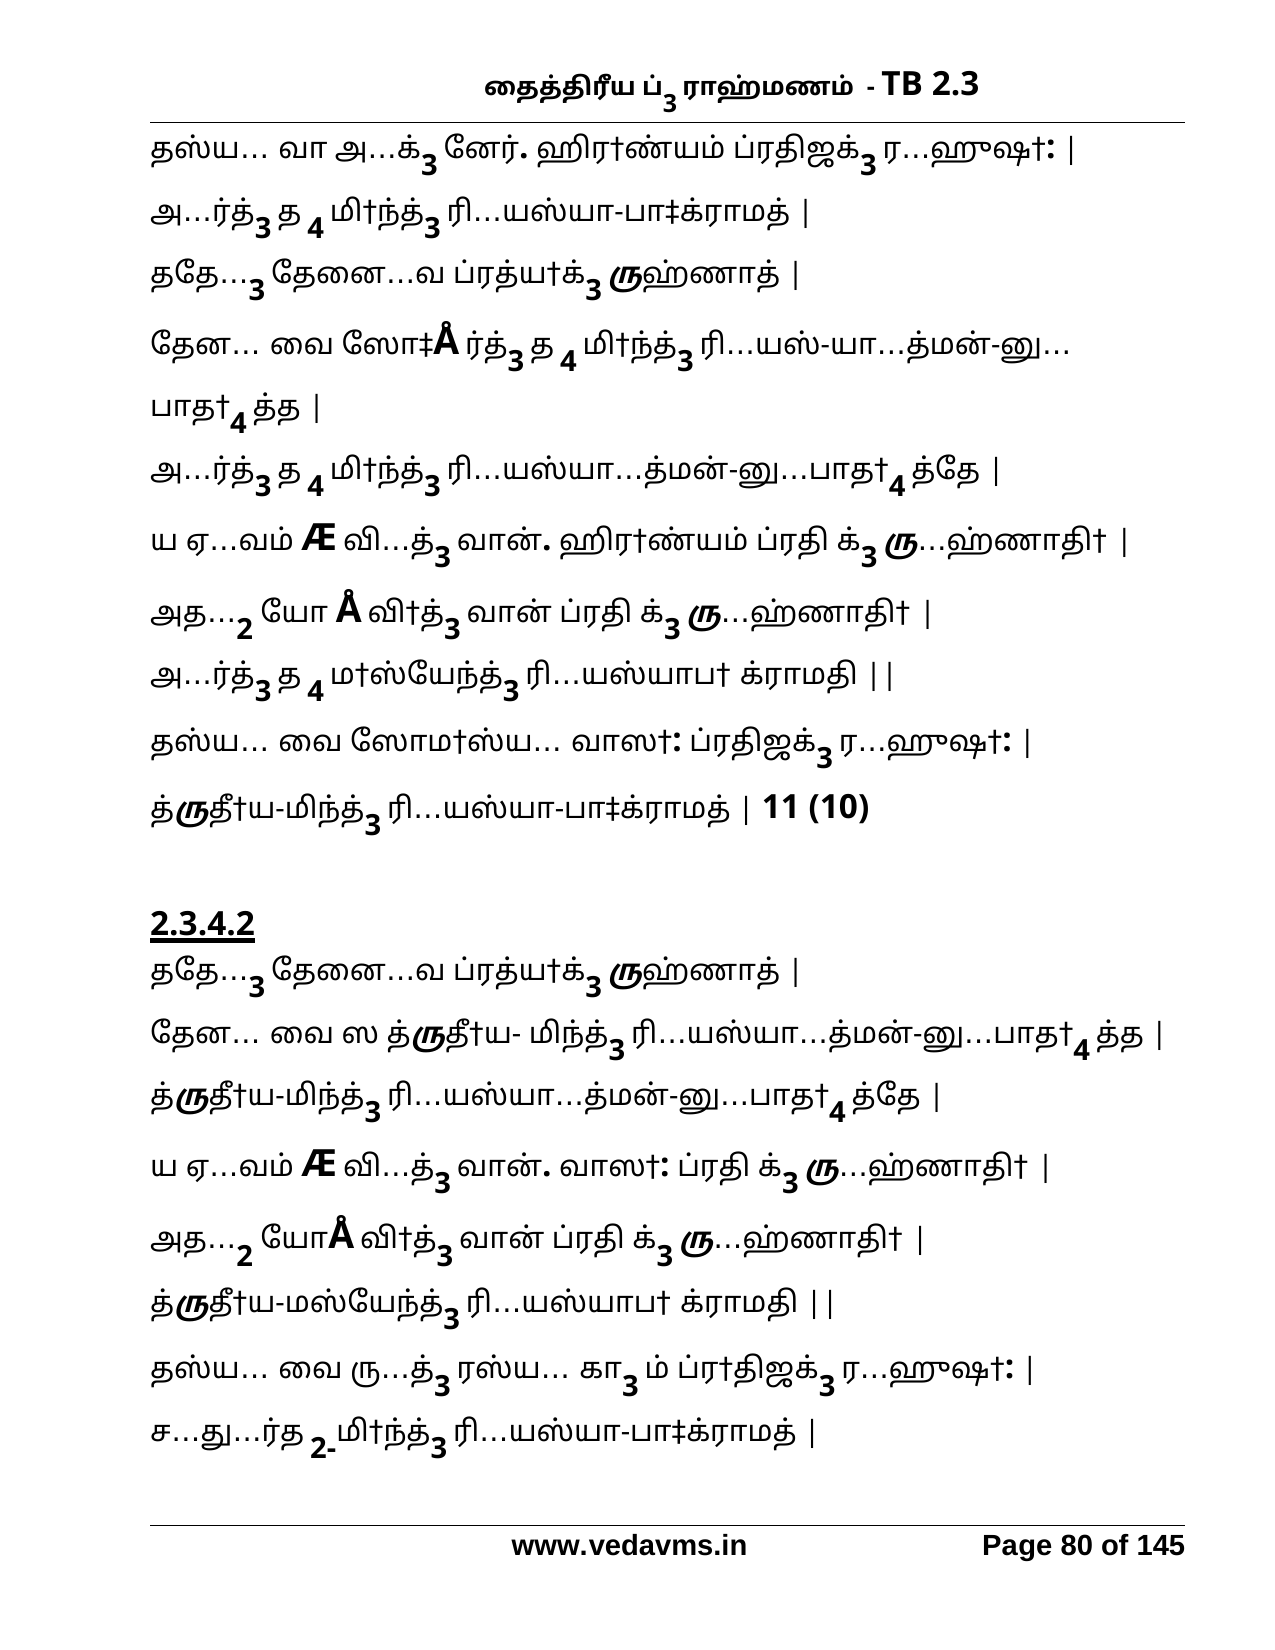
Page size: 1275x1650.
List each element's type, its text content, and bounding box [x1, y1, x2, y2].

text தஸ்ய… வா அ…க்3னேர். ஹிர†ண்யம் ப்ரதிஜக்3ர…ஹுஷ†: | அ…ர்த்3த4மி†ந்த்3ரி…யஸ்யா-பா‡க்ராமத் | ததே…3தேனை…வ ப்ரத்ய†க்3ருஹ்ணாத் | [150, 123, 1185, 309]
text அத…2 யோÅவி†த்3வான் ப்ரதி க்3ரு…ஹ்ணாதி† | [150, 1209, 1185, 1274]
text ததே…3தேனை…வ ப்ரத்ய†க்3ருஹ்ணாத் | தேன… வை ஸ த்ருதீ†ய- மிந்த்3ரி…யஸ்யா…த்மன்-னு…பாத†4த்த | [150, 950, 1185, 1069]
text 2.3.4.2 [150, 900, 1185, 945]
text தேன… வை ஸோ‡Åர்த்3த4மி†ந்த்3ரி…யஸ்-யா…த்மன்-னு…பாத†4த்த | அ…ர்த்3த4மி†ந்த்3ரி…யஸ்யா…த்மன்-னு…பாத†4த்தே | [150, 314, 1185, 504]
text அத…2 யோ Åவி†த்3வான் ப்ரதி க்3ரு…ஹ்ணாதி† | அ…ர்த்3த4ம†ஸ்யேந்த்3ரி…யஸ்யாப† க்ராமதி || தஸ்ய… வை ஸோம†ஸ்ய… வாஸ†: ப்ரதிஜக்3ர…ஹுஷ†: | த்ருதீ†ய-மிந்த்3ரி…யஸ்யா-பா‡க்ராமத் | 11 (10) [150, 582, 1185, 844]
text த்ருதீ†ய-மிந்த்3ரி…யஸ்யா…த்மன்-னு…பாத†4த்தே | ய ஏ…வம் Æவி…த்3வான். வாஸ†: ப்ரதி க்3ரு…ஹ்ணாதி† | [150, 1074, 1185, 1202]
text ய ஏ…வம் Æவி…த்3வான். ஹிர†ண்யம் ப்ரதி க்3ரு…ஹ்ணாதி† | [150, 510, 1185, 576]
